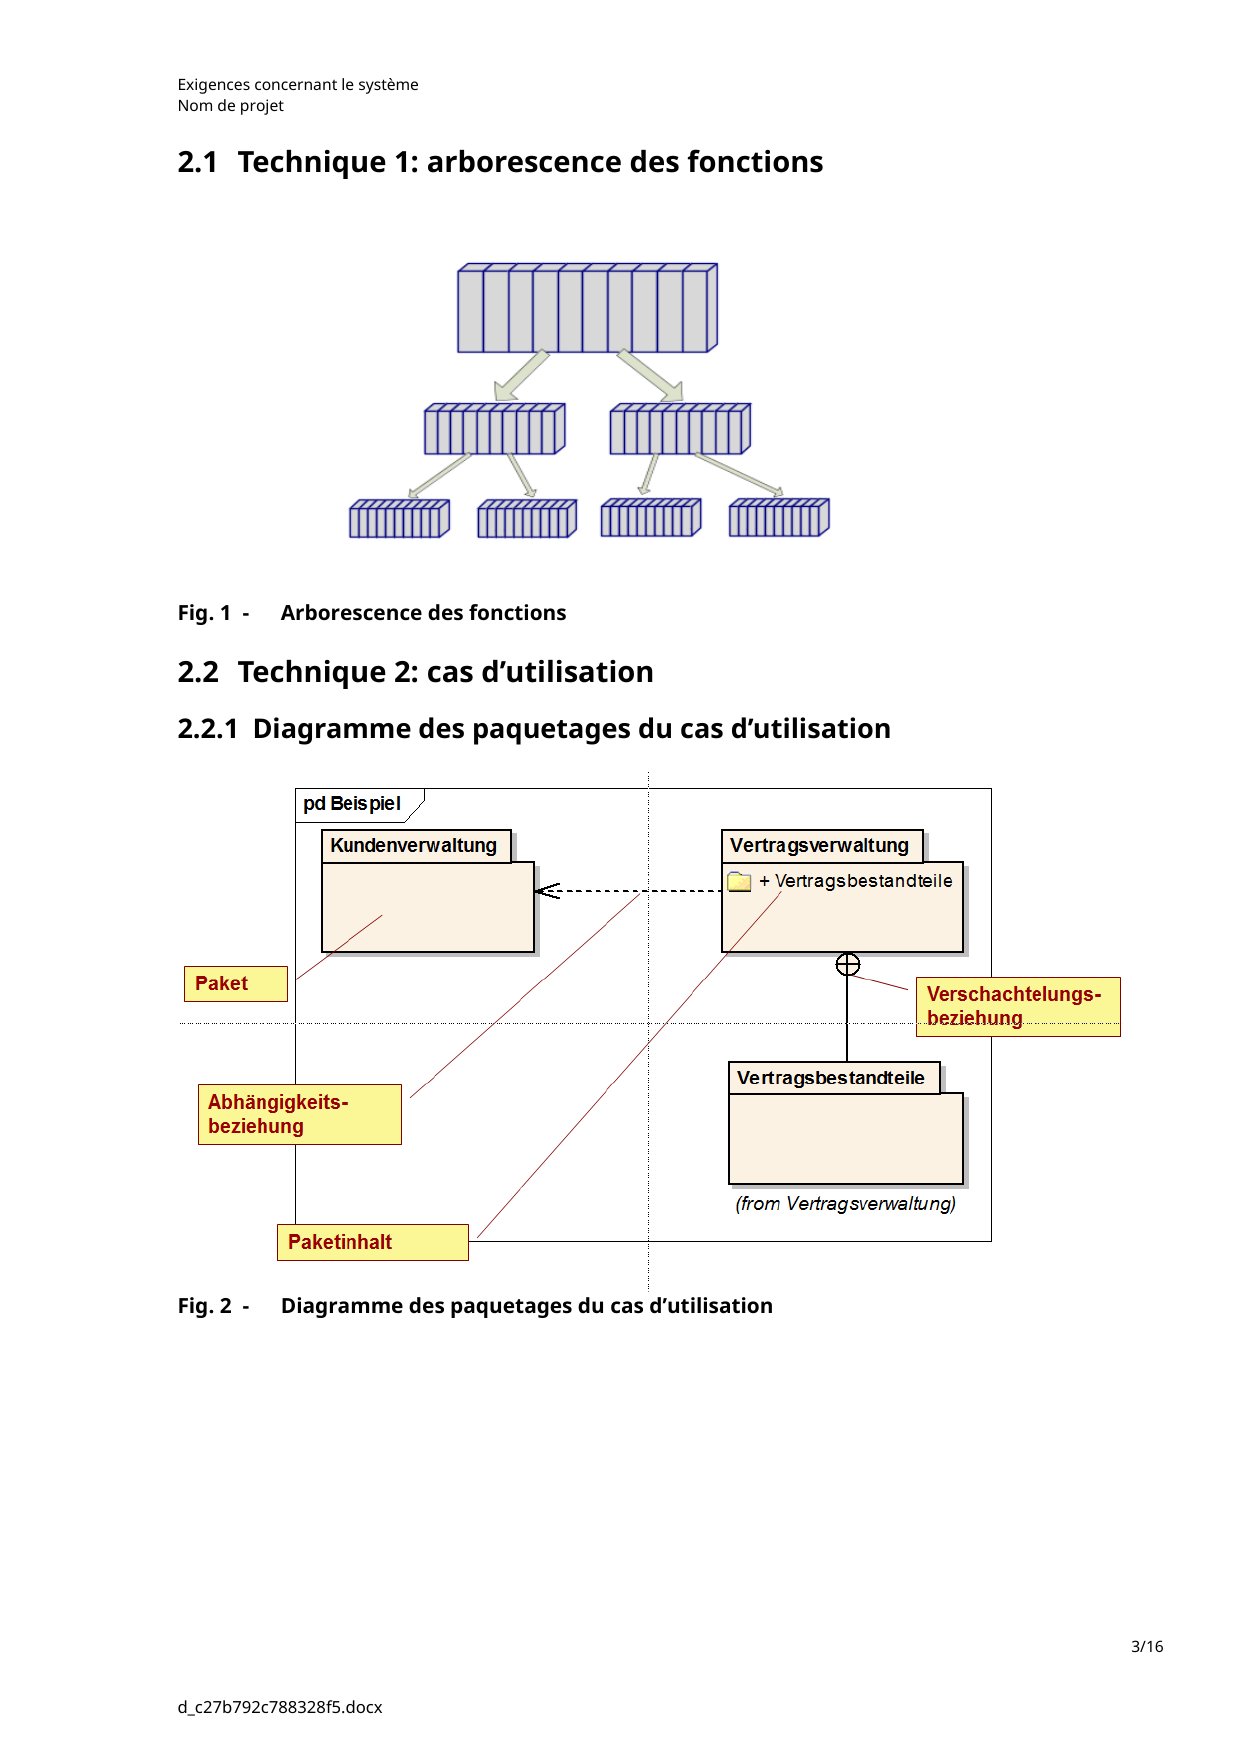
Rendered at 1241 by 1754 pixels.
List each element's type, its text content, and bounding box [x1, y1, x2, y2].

subtitle Technique 2: cas d’utilisation [177, 652, 1122, 691]
text Fig. 1 - Arborescence des fonctions [177, 598, 1122, 627]
picture [177, 771, 1123, 1292]
text Fig. 2 - Diagramme des paquetages du cas d’utilisation [177, 1292, 1122, 1319]
subtitle Diagramme des paquetages du cas d’utilisation [177, 710, 1122, 747]
subtitle Technique 1: arborescence des fonctions [177, 141, 1122, 181]
